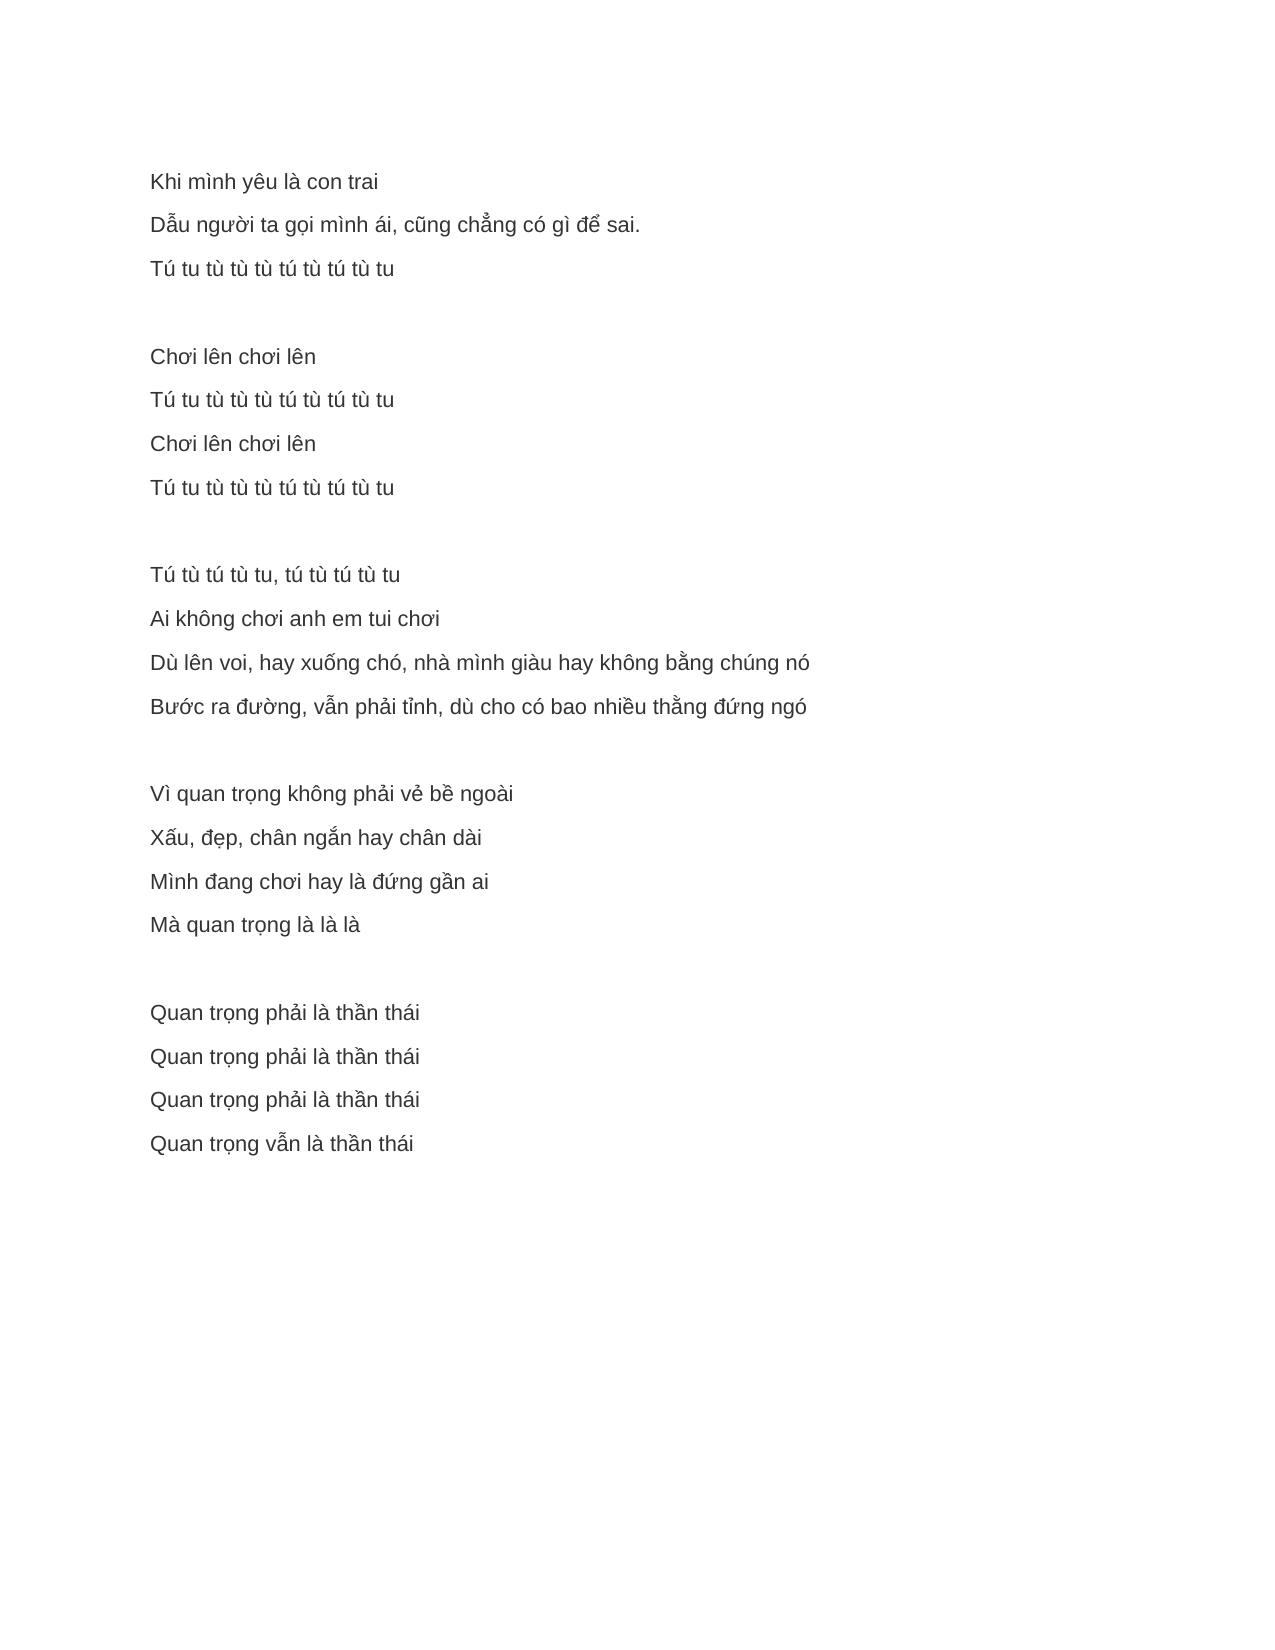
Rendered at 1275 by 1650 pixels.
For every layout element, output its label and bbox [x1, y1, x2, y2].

text [150, 150, 1125, 1156]
